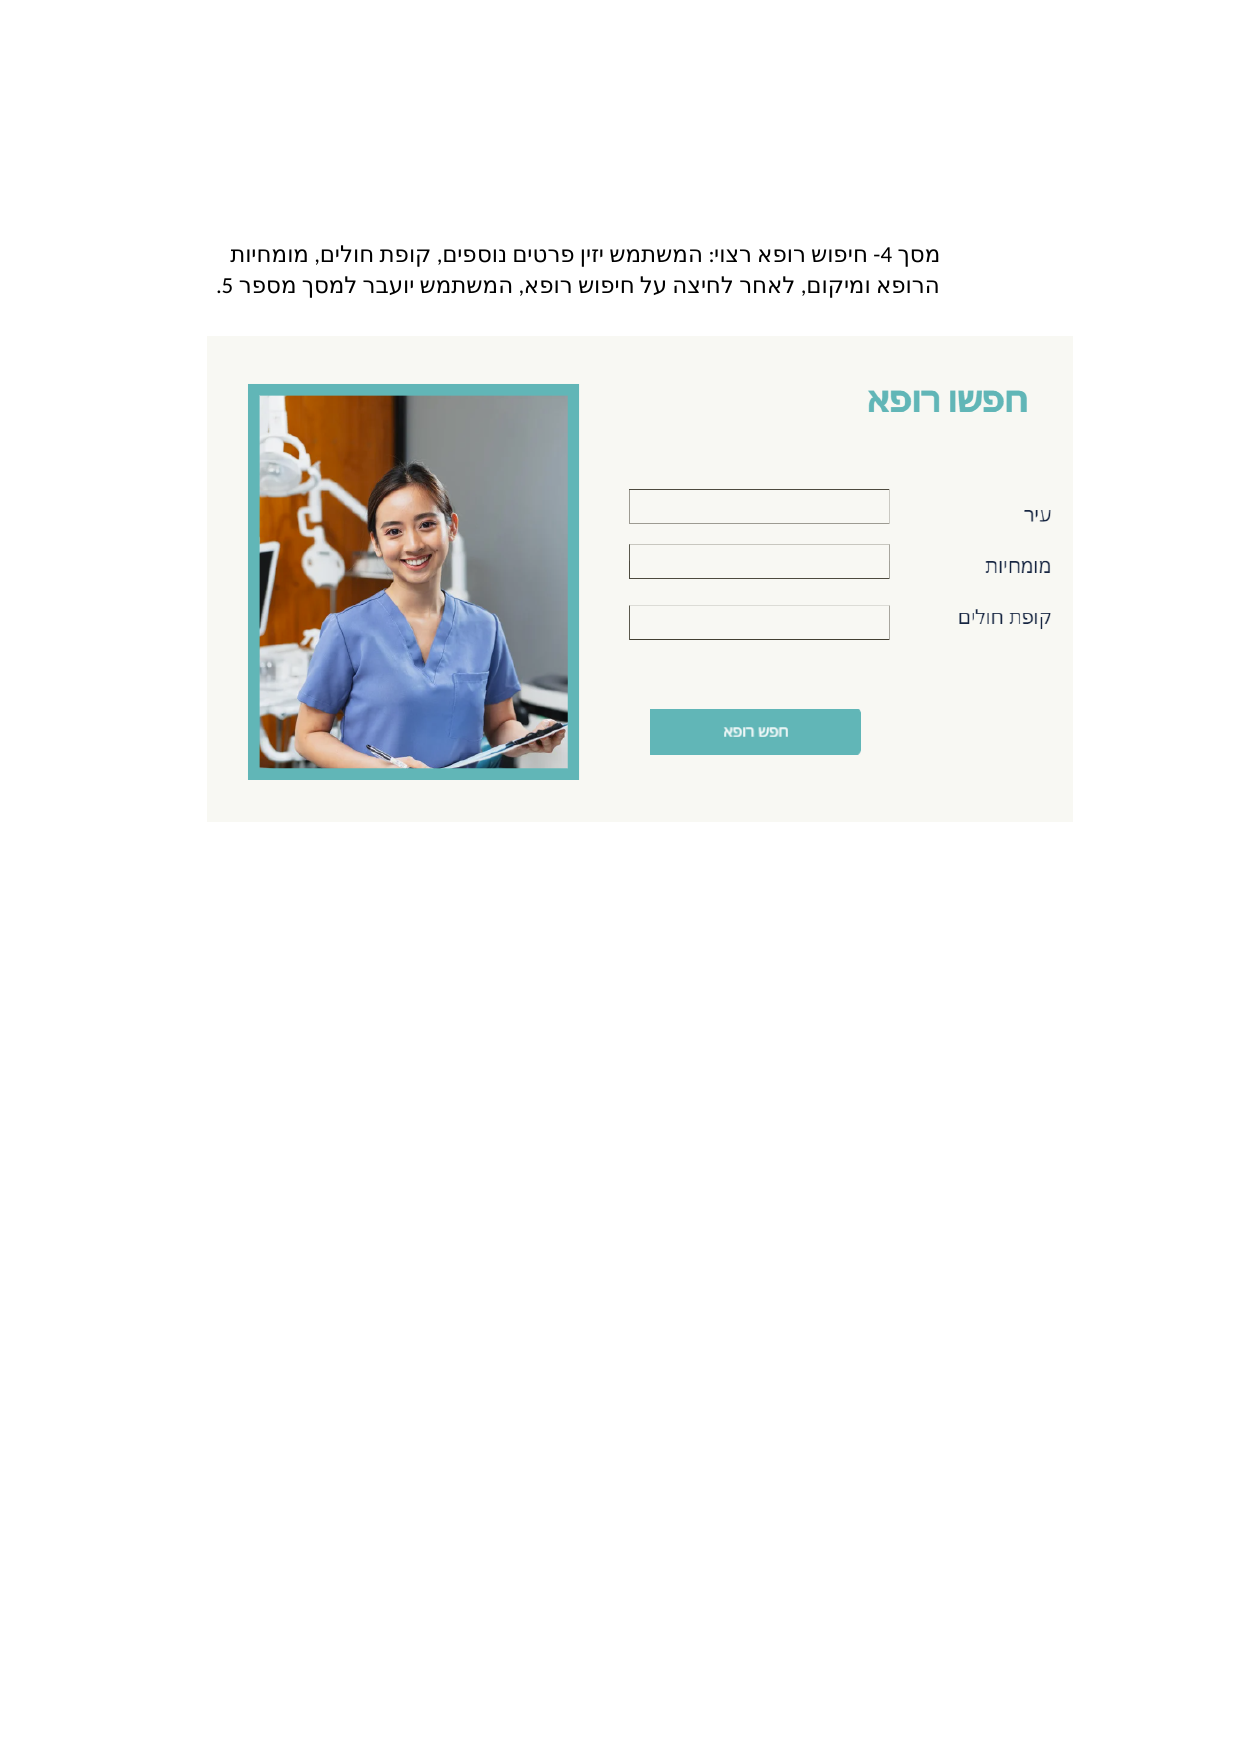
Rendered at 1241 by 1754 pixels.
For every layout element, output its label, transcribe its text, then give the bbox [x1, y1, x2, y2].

picture [207, 336, 1073, 822]
list מסך 4- חיפוש רופא רצוי: המשתמש יזין פרטים נוספים, קופת חולים, מומחיות הרופא ומיקום, לאחר לחיצה על חיפוש רופא, המשתמש יועבר למסך מספר 5. [187, 241, 940, 299]
